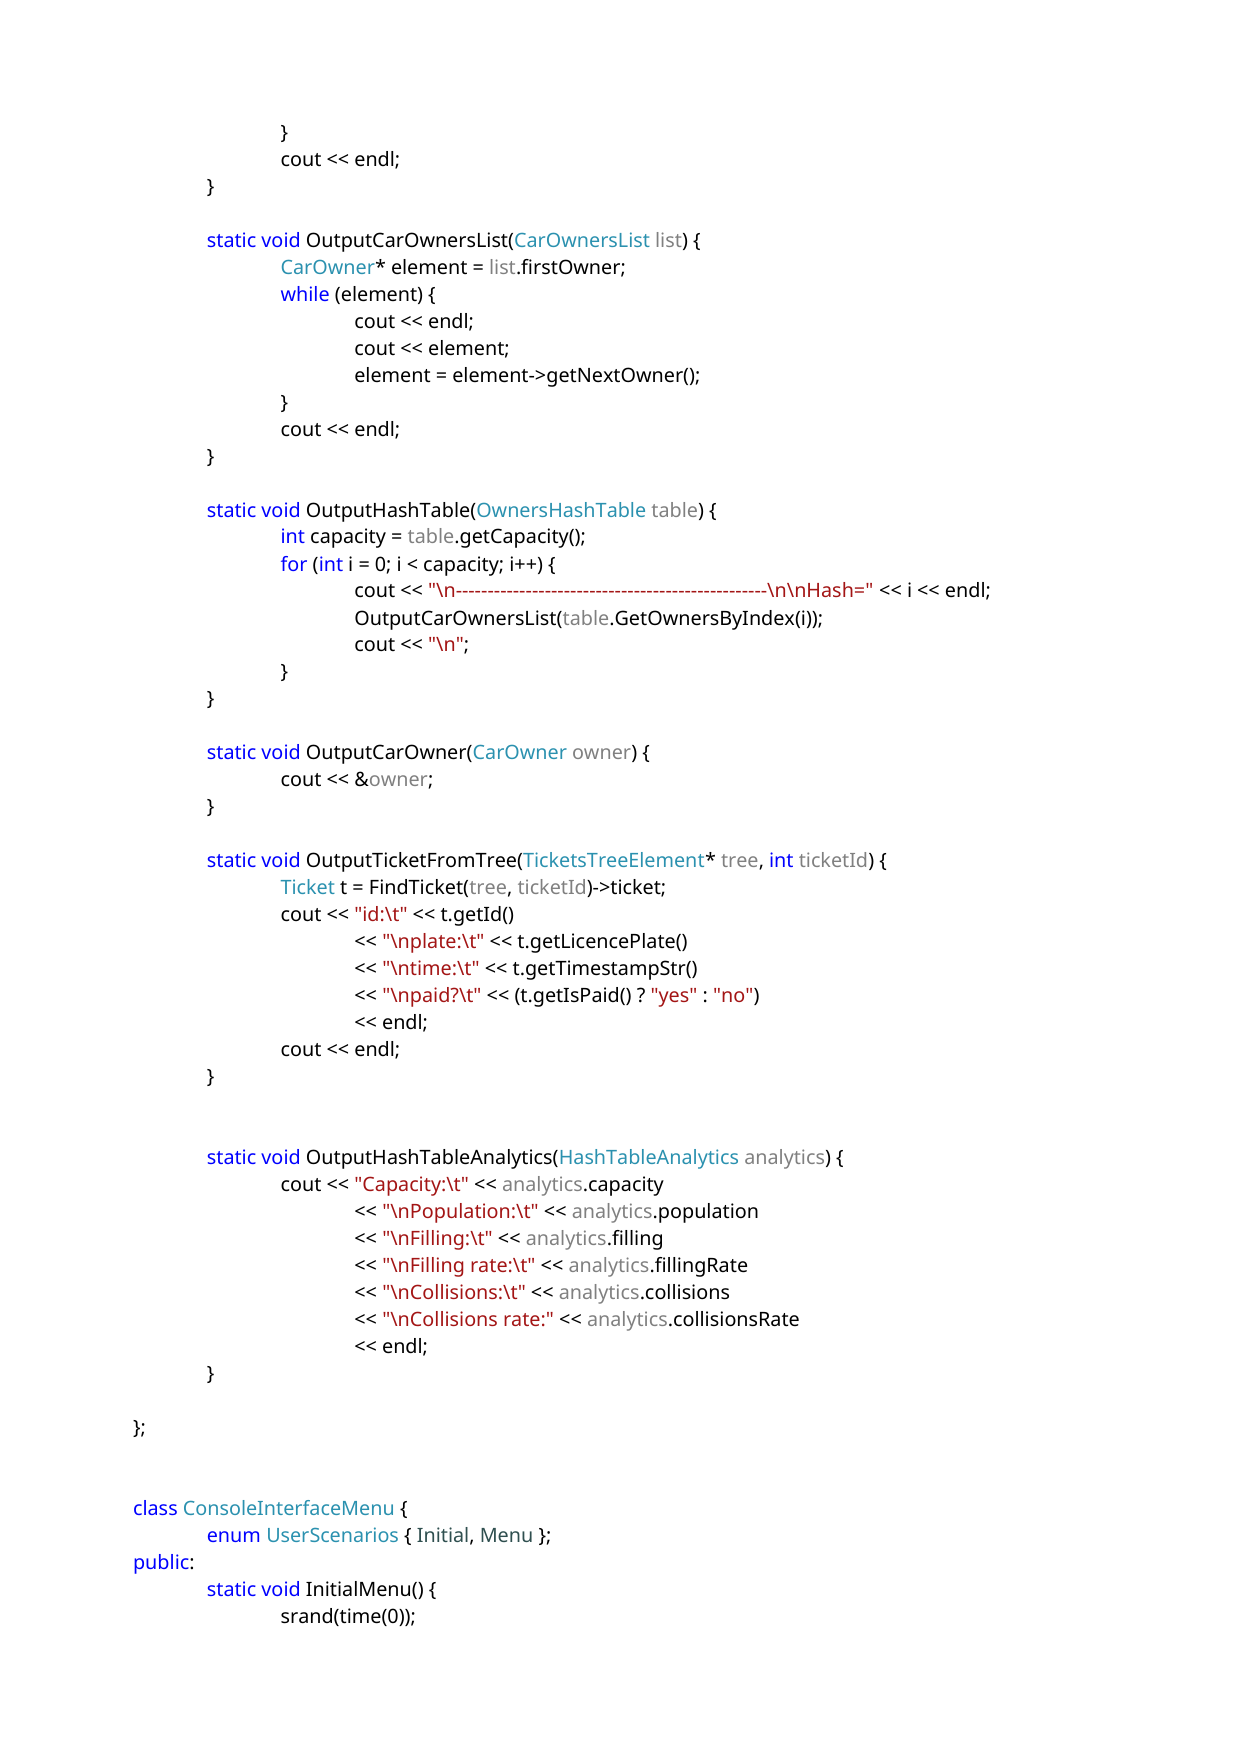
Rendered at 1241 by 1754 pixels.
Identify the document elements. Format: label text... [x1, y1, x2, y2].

text << "\nCollisions:\t" << analytics.collisions [133, 1278, 1167, 1305]
text } [133, 388, 1167, 415]
text << "\nPopulation:\t" << analytics.population [133, 1197, 1167, 1224]
text << "\nFilling:\t" << analytics.filling [133, 1224, 1167, 1251]
text cout << &owner; [133, 766, 1167, 793]
text public: [133, 1548, 1167, 1575]
text } [133, 172, 1167, 199]
text << "\ntime:\t" << t.getTimestampStr() [133, 954, 1167, 981]
text cout << endl; [133, 145, 1167, 172]
text cout << "Capacity:\t" << analytics.capacity [133, 1170, 1167, 1197]
text } [133, 685, 1167, 712]
text cout << endl; [133, 307, 1167, 334]
text OutputCarOwnersList(table.GetOwnersByIndex(i)); [133, 604, 1167, 631]
text }; [133, 1413, 1167, 1440]
text } [133, 1062, 1167, 1089]
text cout << element; [133, 334, 1167, 361]
text static void InitialMenu() { [133, 1575, 1167, 1602]
text static void OutputCarOwnersList(CarOwnersList list) { [133, 226, 1167, 253]
text Ticket t = FindTicket(tree, ticketId)->ticket; [133, 873, 1167, 901]
text element = element->getNextOwner(); [133, 361, 1167, 388]
text cout << "\n"; [133, 631, 1167, 658]
text } [133, 1359, 1167, 1386]
text } [133, 793, 1167, 819]
text cout << "\n-------------------------------------------------\n\nHash=" << i << endl; [133, 577, 1167, 604]
text CarOwner* element = list.firstOwner; [133, 253, 1167, 280]
text class ConsoleInterfaceMenu { [133, 1494, 1167, 1521]
text static void OutputHashTableAnalytics(HashTableAnalytics analytics) { [133, 1143, 1167, 1170]
text << "\npaid?\t" << (t.getIsPaid() ? "yes" : "no") [133, 981, 1167, 1008]
text enum UserScenarios { Initial, Menu }; [133, 1521, 1167, 1548]
text static void OutputTicketFromTree(TicketsTreeElement* tree, int ticketId) { [133, 847, 1167, 873]
text int capacity = table.getCapacity(); [133, 523, 1167, 550]
text << "\nFilling rate:\t" << analytics.fillingRate [133, 1251, 1167, 1278]
text cout << endl; [133, 1035, 1167, 1062]
text srand(time(0)); [133, 1602, 1167, 1629]
text } [133, 658, 1167, 685]
text while (element) { [133, 280, 1167, 307]
text << endl; [133, 1008, 1167, 1035]
text for (int i = 0; i < capacity; i++) { [133, 550, 1167, 577]
text << "\nCollisions rate:" << analytics.collisionsRate [133, 1305, 1167, 1332]
text static void OutputHashTable(OwnersHashTable table) { [133, 496, 1167, 523]
text } [133, 118, 1167, 145]
text << "\nplate:\t" << t.getLicencePlate() [133, 927, 1167, 954]
text } [133, 442, 1167, 469]
text << endl; [133, 1332, 1167, 1359]
text cout << "id:\t" << t.getId() [133, 901, 1167, 927]
text cout << endl; [133, 415, 1167, 442]
text static void OutputCarOwner(CarOwner owner) { [133, 739, 1167, 766]
